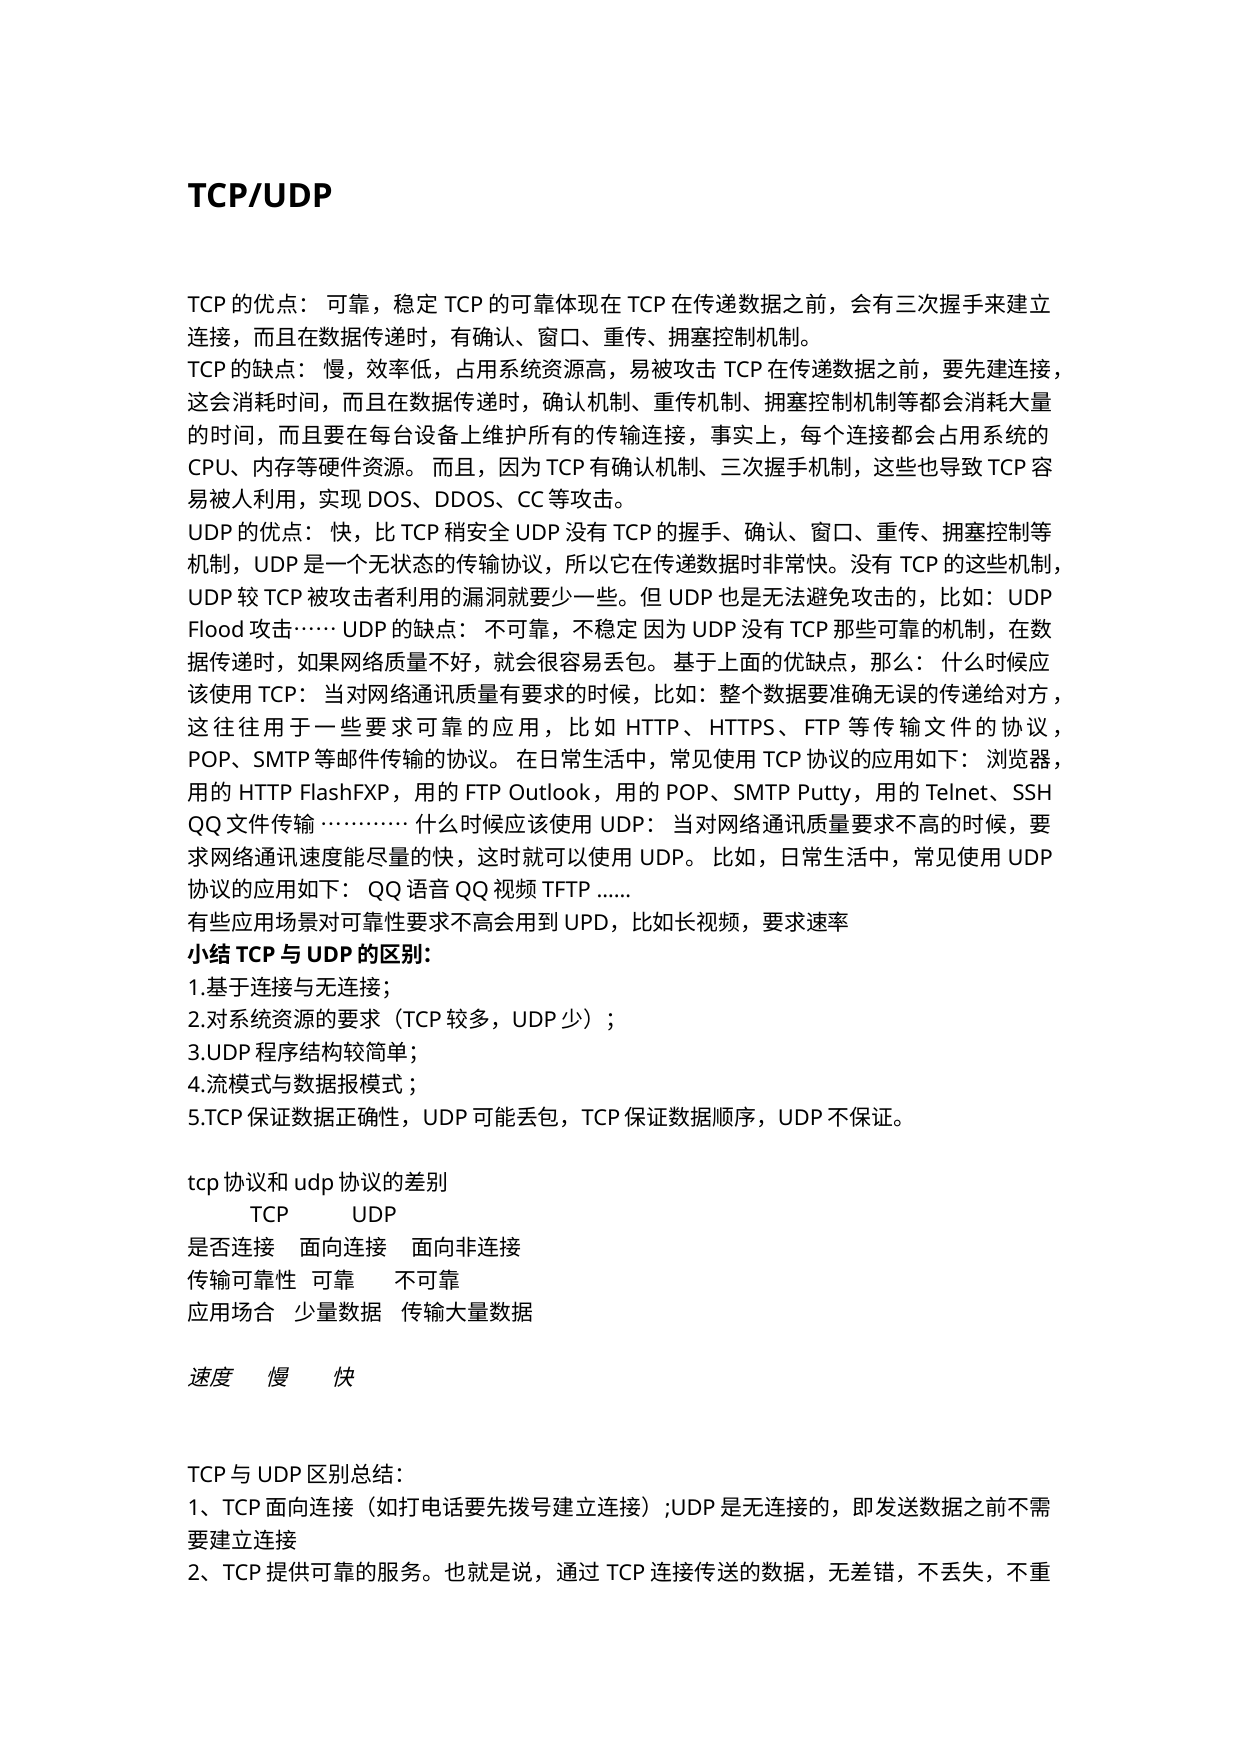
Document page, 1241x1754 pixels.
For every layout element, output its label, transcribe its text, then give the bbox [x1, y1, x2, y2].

text 5.TCP保证数据正确性，UDP可能丢包，TCP保证数据顺序，UDP不保证。 [187, 1100, 1053, 1132]
text 有些应用场景对可靠性要求不高会用到UPD，比如长视频，要求速率 [187, 905, 1053, 937]
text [187, 1555, 1053, 1587]
subtitle TCP/UDP [187, 162, 1053, 227]
text TCP与UDP区别总结： [187, 1457, 1053, 1490]
text tcp协议和udp协议的差别 TCP UDP 是否连接 面向连接 面向非连接 传输可靠性 可靠 不可靠 应用场合 少量数据 传输大量数据 速度 慢 快 [187, 1165, 1053, 1392]
text 1、TCP面向连接（如打电话要先拨号建立连接）;UDP是无连接的，即发送数据之前不需要建立连接 [187, 1490, 1053, 1555]
text TCP的缺点： 慢，效率低，占用系统资源高，易被攻击 TCP在传递数据之前，要先建连接，这会消耗时间，而且在数据传递时，确认机制、重传机制、拥塞控制机制等都会消耗大量的时间，而且要在每台设备上维护所有的传输连接，事实上，每个连接都会占用系统的CPU、内存等硬件资源。 而且，因为TCP有确认机制、三次握手机制，这些也导致TCP容易被人利用，实现DOS、DDOS、CC等攻击。 [187, 352, 1053, 515]
text TCP的优点： 可靠，稳定 TCP的可靠体现在TCP在传递数据之前，会有三次握手来建立连接，而且在数据传递时，有确认、窗口、重传、拥塞控制机制。 [187, 287, 1053, 352]
text 小结TCP与UDP的区别： [187, 937, 1053, 970]
text 1.基于连接与无连接； 2.对系统资源的要求（TCP较多，UDP少）； 3.UDP程序结构较简单； 4.流模式与数据报模式 ； [187, 970, 1053, 1100]
text UDP的优点： 快，比TCP稍安全 UDP没有TCP的握手、确认、窗口、重传、拥塞控制等机制，UDP是一个无状态的传输协议，所以它在传递数据时非常快。没有TCP的这些机制，UDP较TCP被攻击者利用的漏洞就要少一些。但UDP也是无法避免攻击的，比如：UDP Flood攻击…… UDP的缺点： 不可靠，不稳定 因为UDP没有TCP那些可靠的机制，在数据传递时，如果网络质量不好，就会很容易丢包。 基于上面的优缺点，那么： 什么时候应该使用TCP： 当对网络通讯质量有要求的时候，比如：整个数据要准确无误的传递给对方，这往往用于一些要求可靠的应用，比如HTTP、HTTPS、FTP等传输文件的协议，POP、SMTP等邮件传输的协议。 在日常生活中，常见使用TCP协议的应用如下： 浏览器，用的HTTP FlashFXP，用的FTP Outlook，用的POP、SMTP Putty，用的Telnet、SSH QQ文件传输 ………… 什么时候应该使用UDP： 当对网络通讯质量要求不高的时候，要求网络通讯速度能尽量的快，这时就可以使用UDP。 比如，日常生活中，常见使用UDP协议的应用如下： QQ语音 QQ视频 TFTP …… [187, 515, 1053, 905]
